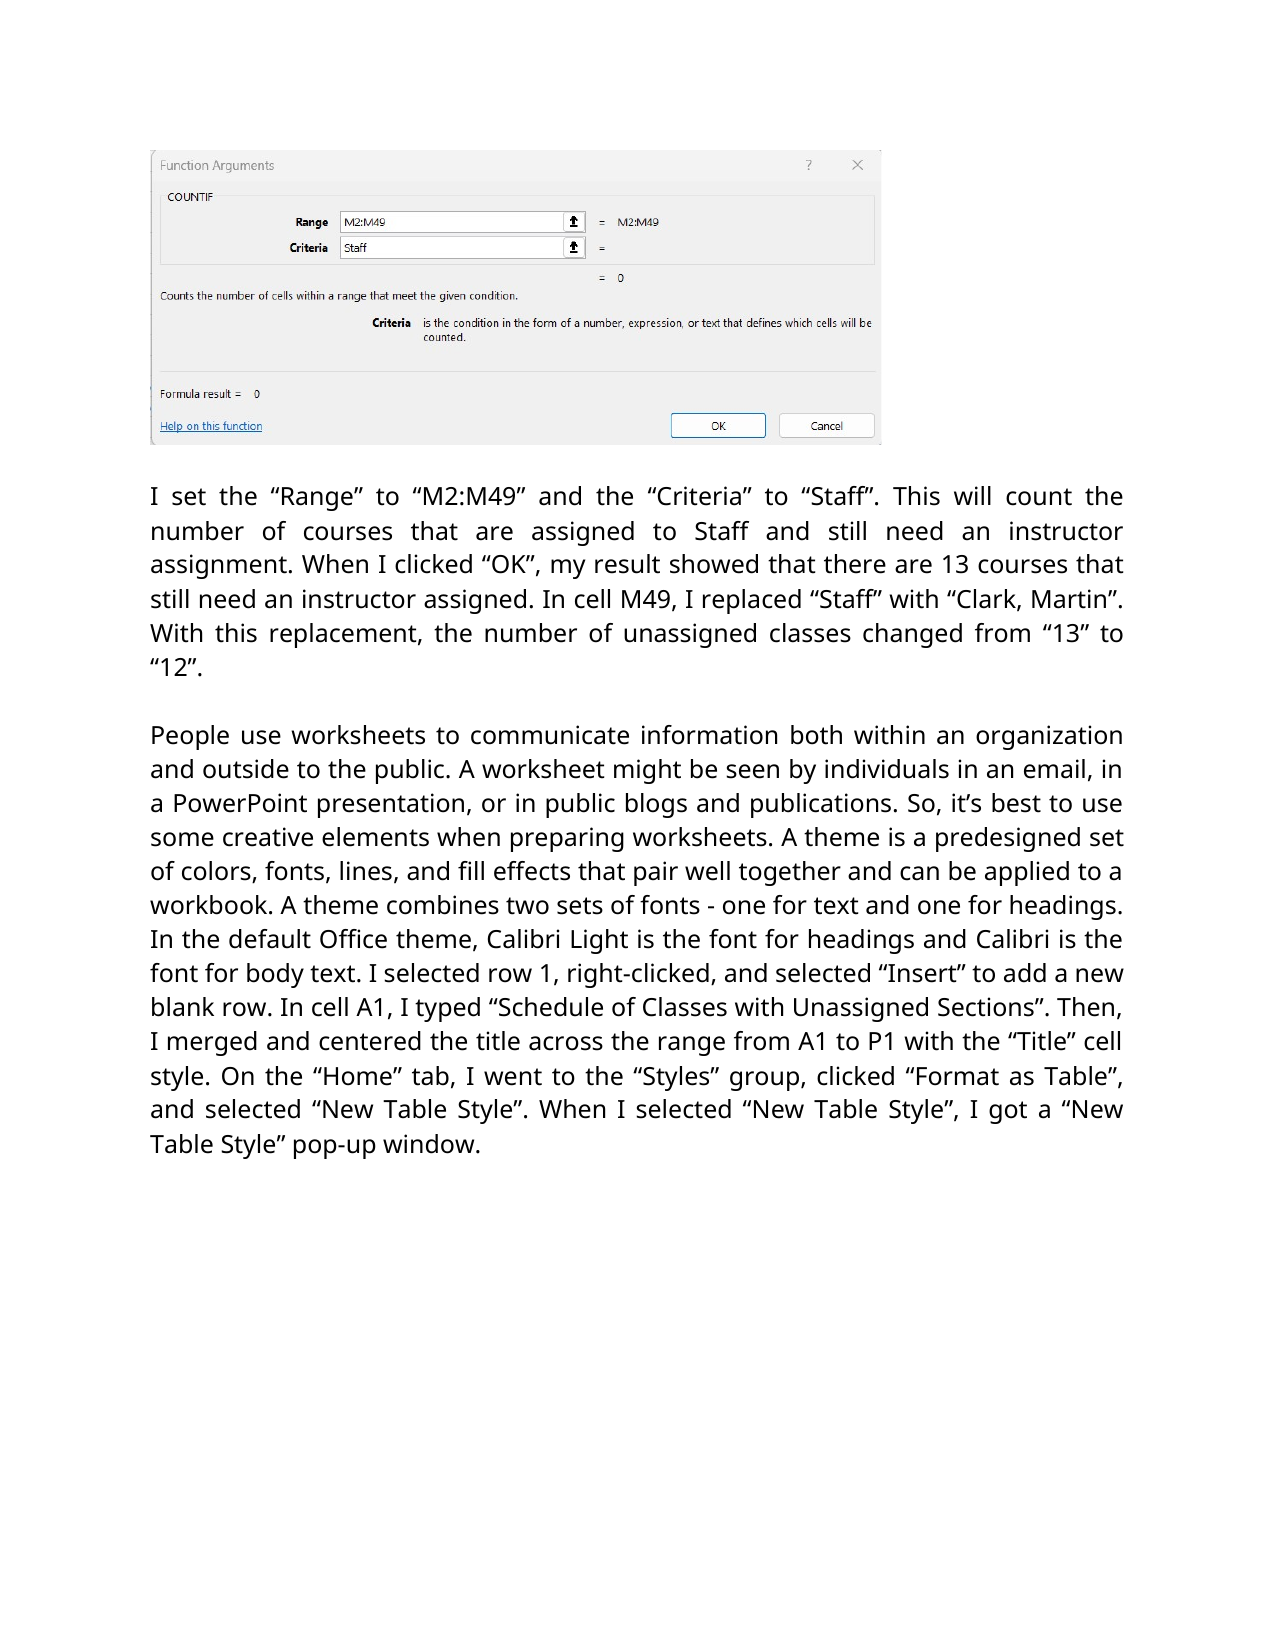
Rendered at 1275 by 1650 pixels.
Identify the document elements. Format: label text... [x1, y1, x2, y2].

text People use worksheets to communicate information both within an organization and outside to the public. A worksheet might be seen by individuals in an email, in a PowerPoint presentation, or in public blogs and publications. So, it’s best to use some creative elements when preparing worksheets. A theme is a predesigned set of colors, fonts, lines, and fill effects that pair well together and can be applied to a workbook. A theme combines two sets of fonts - one for text and one for headings. In the default Office theme, Calibri Light is the font for headings and Calibri is the font for body text. I selected row 1, right-clicked, and selected “Insert” to add a new blank row. In cell A1, I typed “Schedule of Classes with Unassigned Sections”. Then, I merged and centered the title across the range from A1 to P1 with the “Title” cell style. On the “Home” tab, I went to the “Styles” group, clicked “Format as Table”, and selected “New Table Style”. When I selected “New Table Style”, I got a “New Table Style” pop-up window. [150, 717, 1125, 1160]
text I set the “Range” to “M2:M49” and the “Criteria” to “Staff”. This will count the number of courses that are assigned to Staff and still need an instructor assignment. When I clicked “OK”, my result showed that there are 13 courses that still need an instructor assigned. In cell M49, I replaced “Staff” with “Clark, Martin”. With this replacement, the number of unassigned classes changed from “13” to “12”. [150, 479, 1125, 683]
